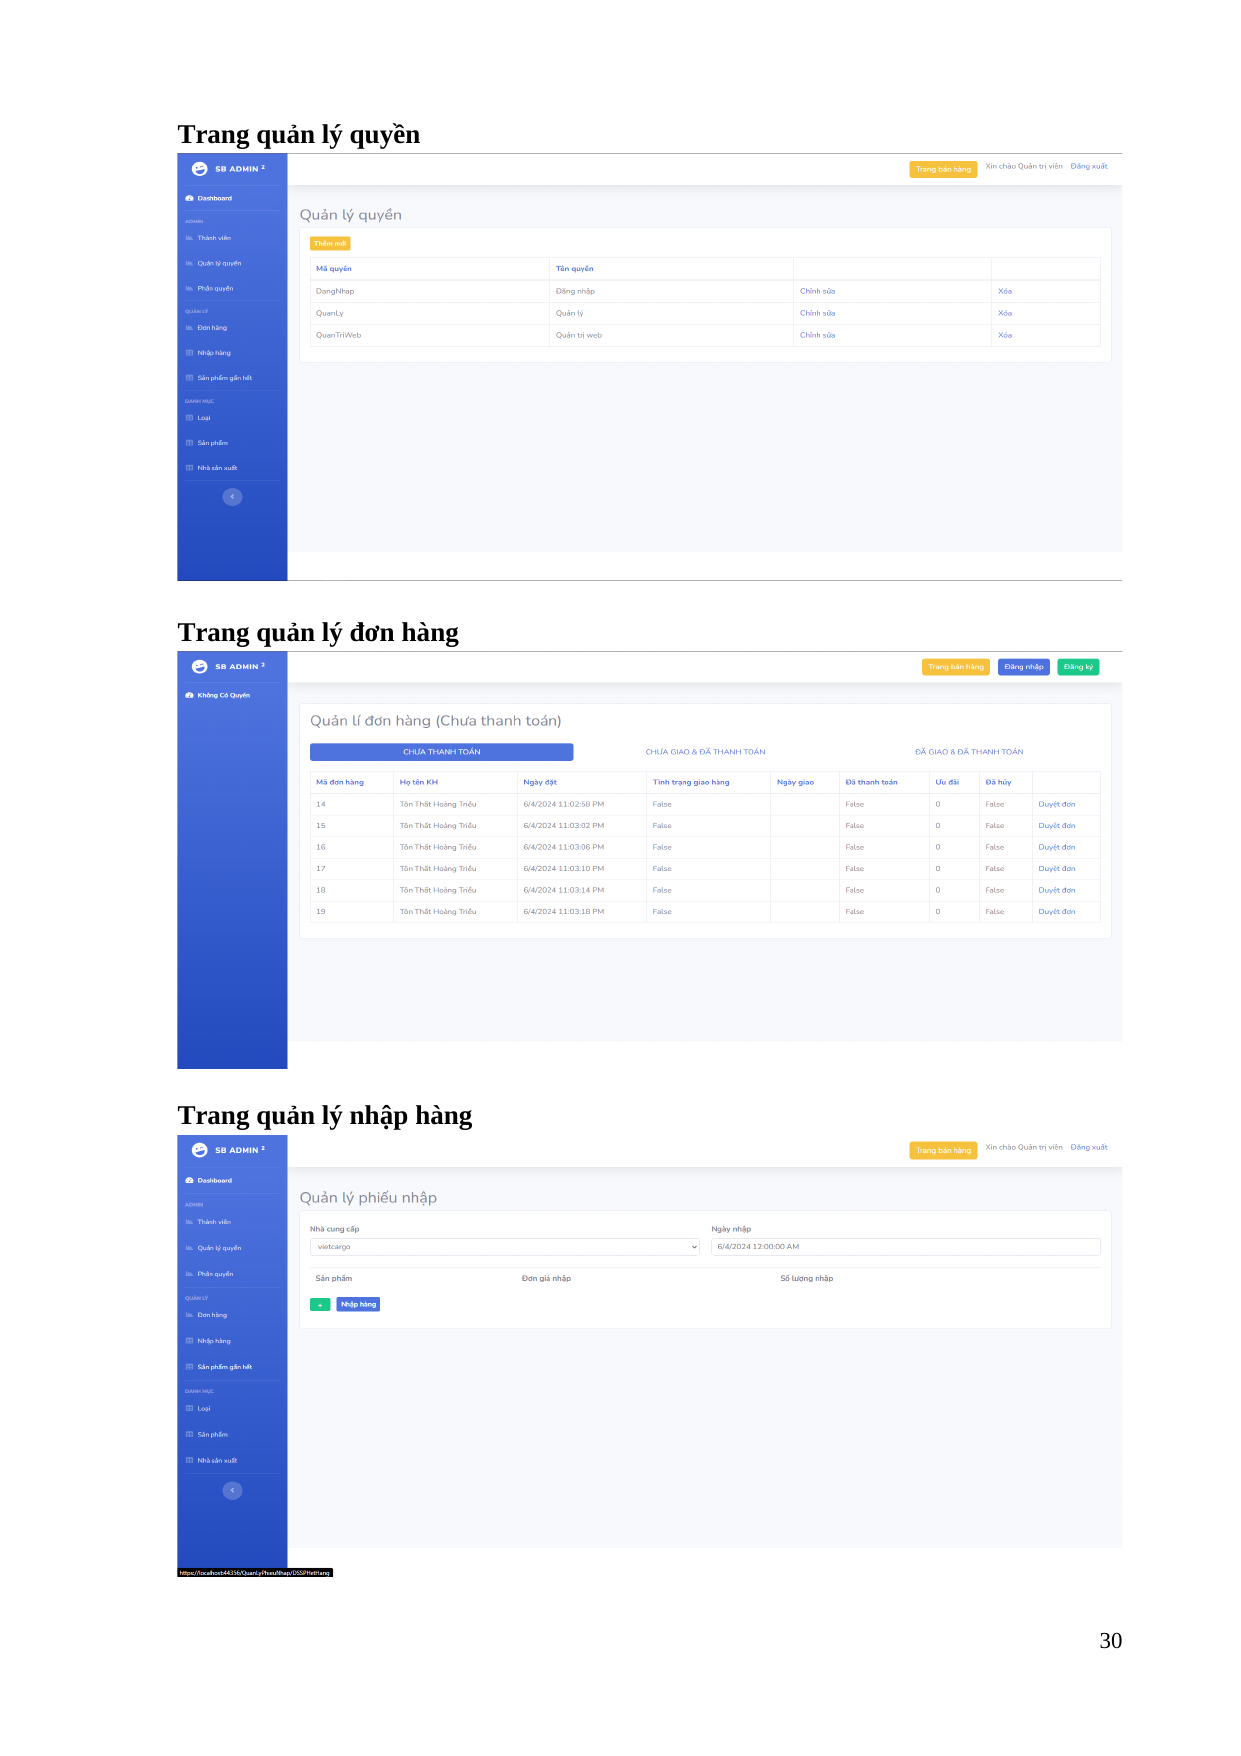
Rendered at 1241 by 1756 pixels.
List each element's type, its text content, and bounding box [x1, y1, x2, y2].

text Trang quản lý quyền [177, 118, 1122, 149]
picture [177, 1135, 1123, 1577]
picture [177, 153, 1123, 581]
text Trang quản lý nhập hàng [177, 1099, 1122, 1130]
text Trang quản lý đơn hàng [177, 616, 1122, 647]
picture [177, 651, 1123, 1069]
